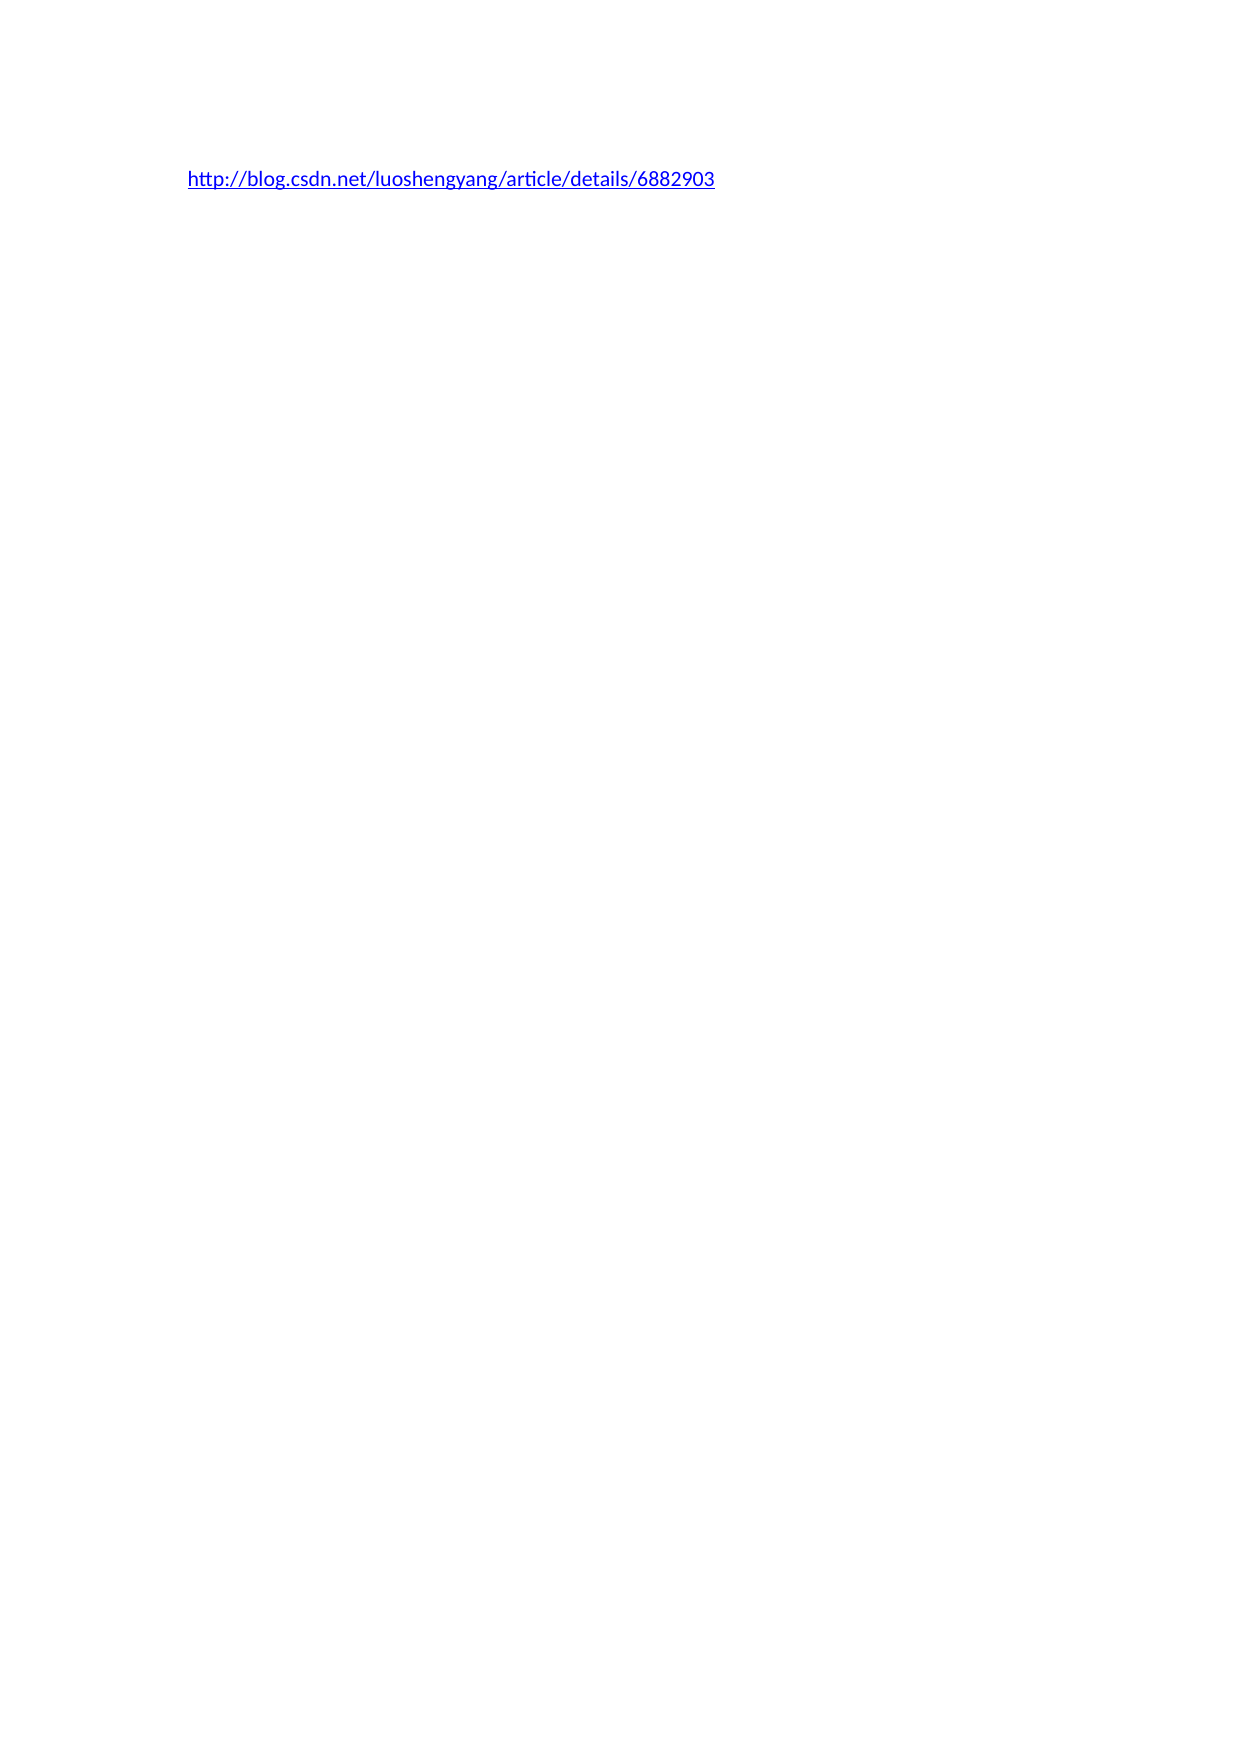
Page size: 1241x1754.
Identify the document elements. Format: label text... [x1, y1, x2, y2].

text http://blog.csdn.net/luoshengyang/article/details/6882903 [187, 162, 1053, 194]
